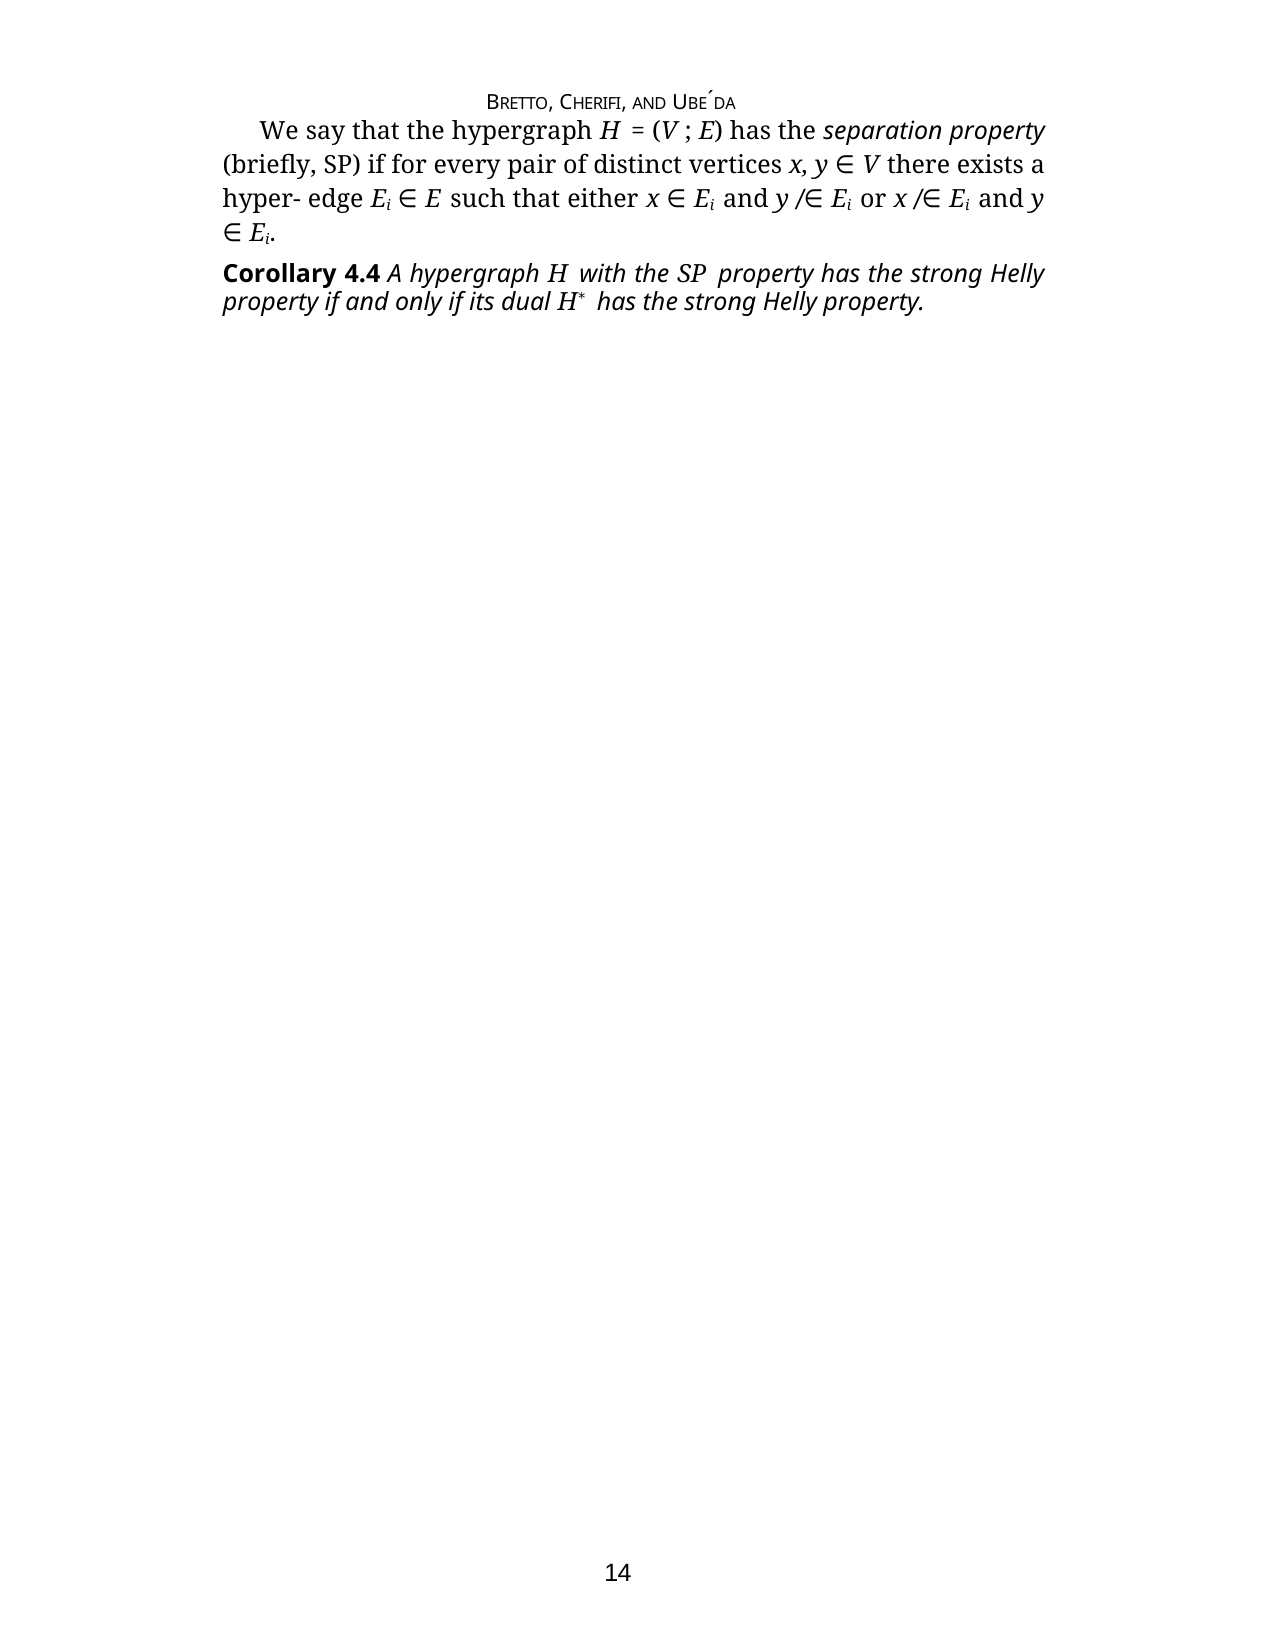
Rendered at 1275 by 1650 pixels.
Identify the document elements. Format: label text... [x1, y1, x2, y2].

text Corollary 4.4 A hypergraph H with the SP property has the strong Helly property if and only if its dual H∗ has the strong Helly property. [222, 259, 1045, 317]
text We say that the hypergraph H = (V ; E) has the separation property (briefly, SP) if for every pair of distinct vertices x, y ∈ V there exists a hyper- edge Ei ∈ E such that either x ∈ Ei and y /∈ Ei or x /∈ Ei and y ∈ Ei. [222, 112, 1045, 249]
